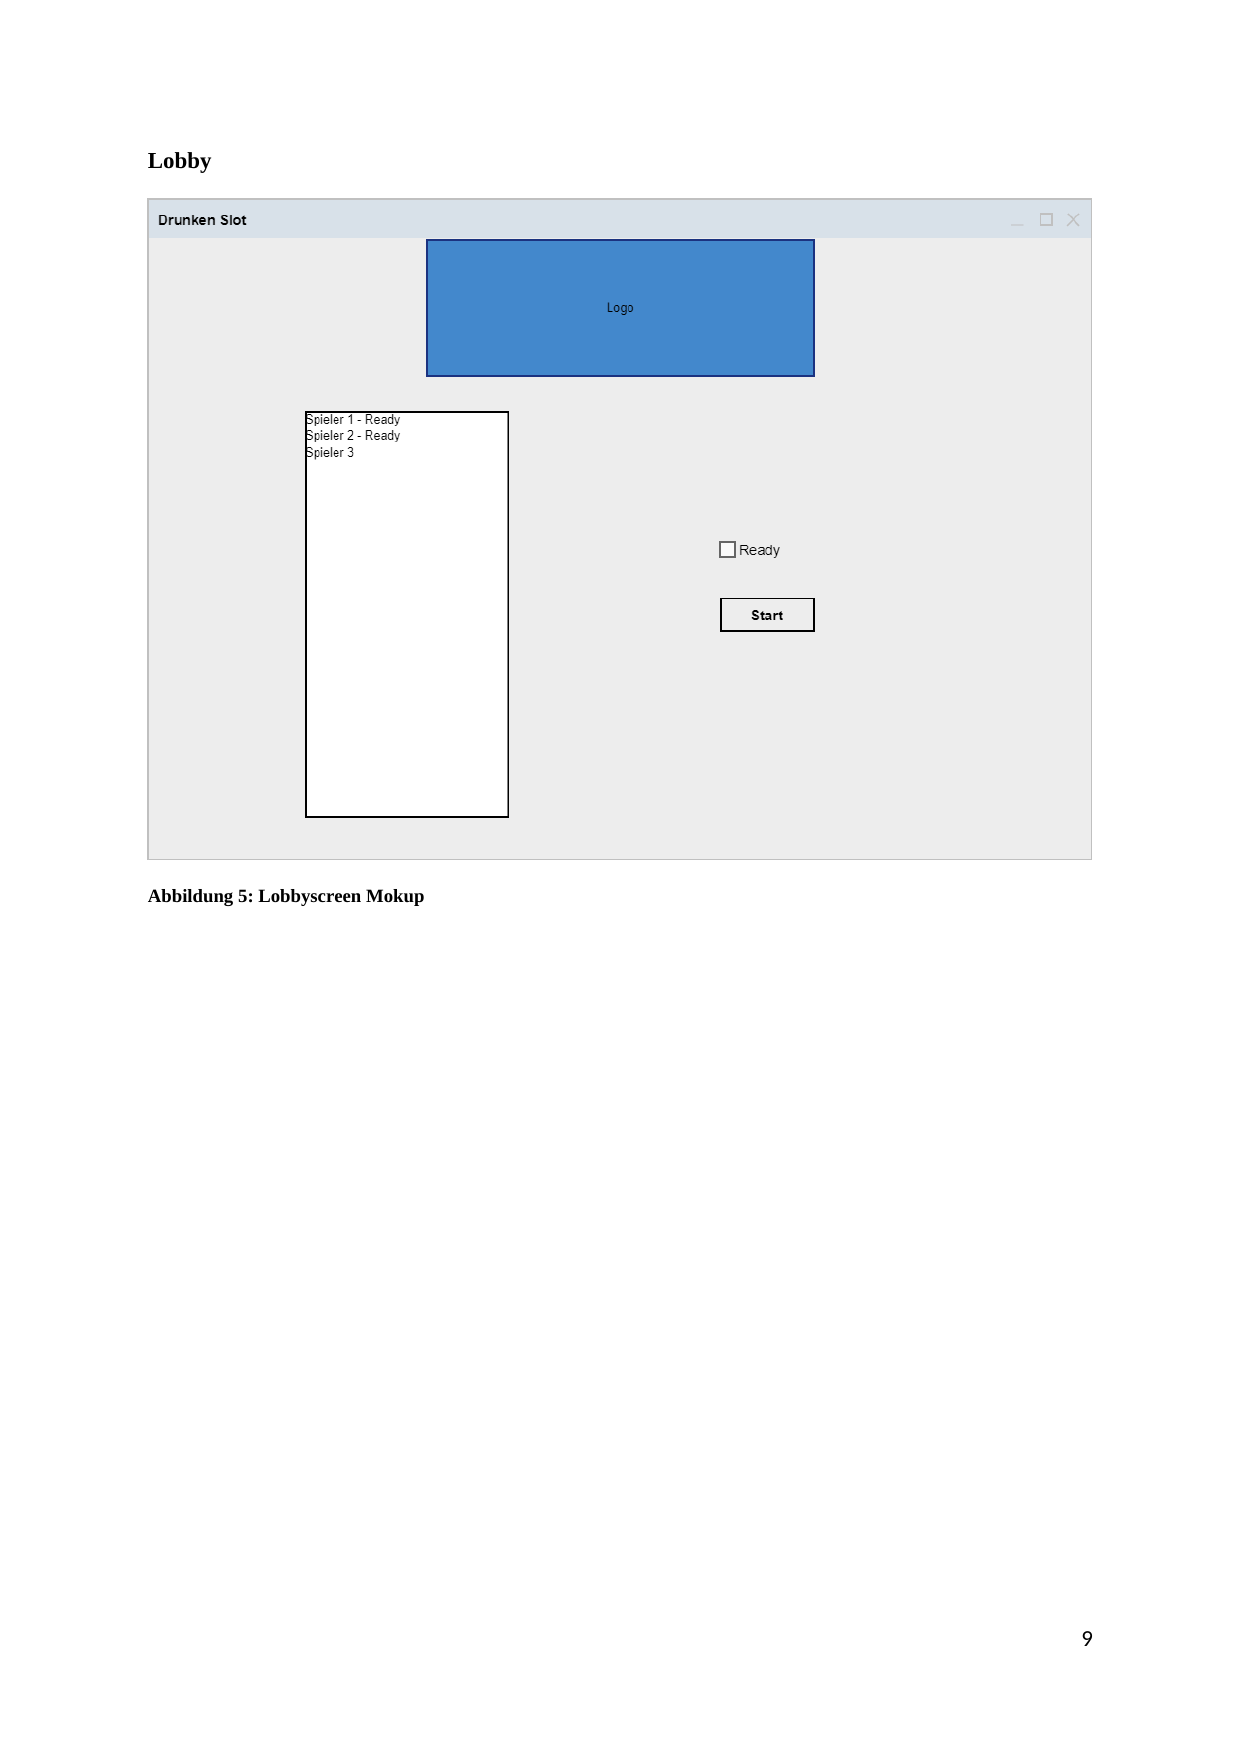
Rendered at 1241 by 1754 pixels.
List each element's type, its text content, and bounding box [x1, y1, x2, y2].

text Lobby [148, 148, 1093, 174]
picture [147, 198, 1092, 860]
text Abbildung 5: Lobbyscreen Mokup [148, 885, 1093, 906]
